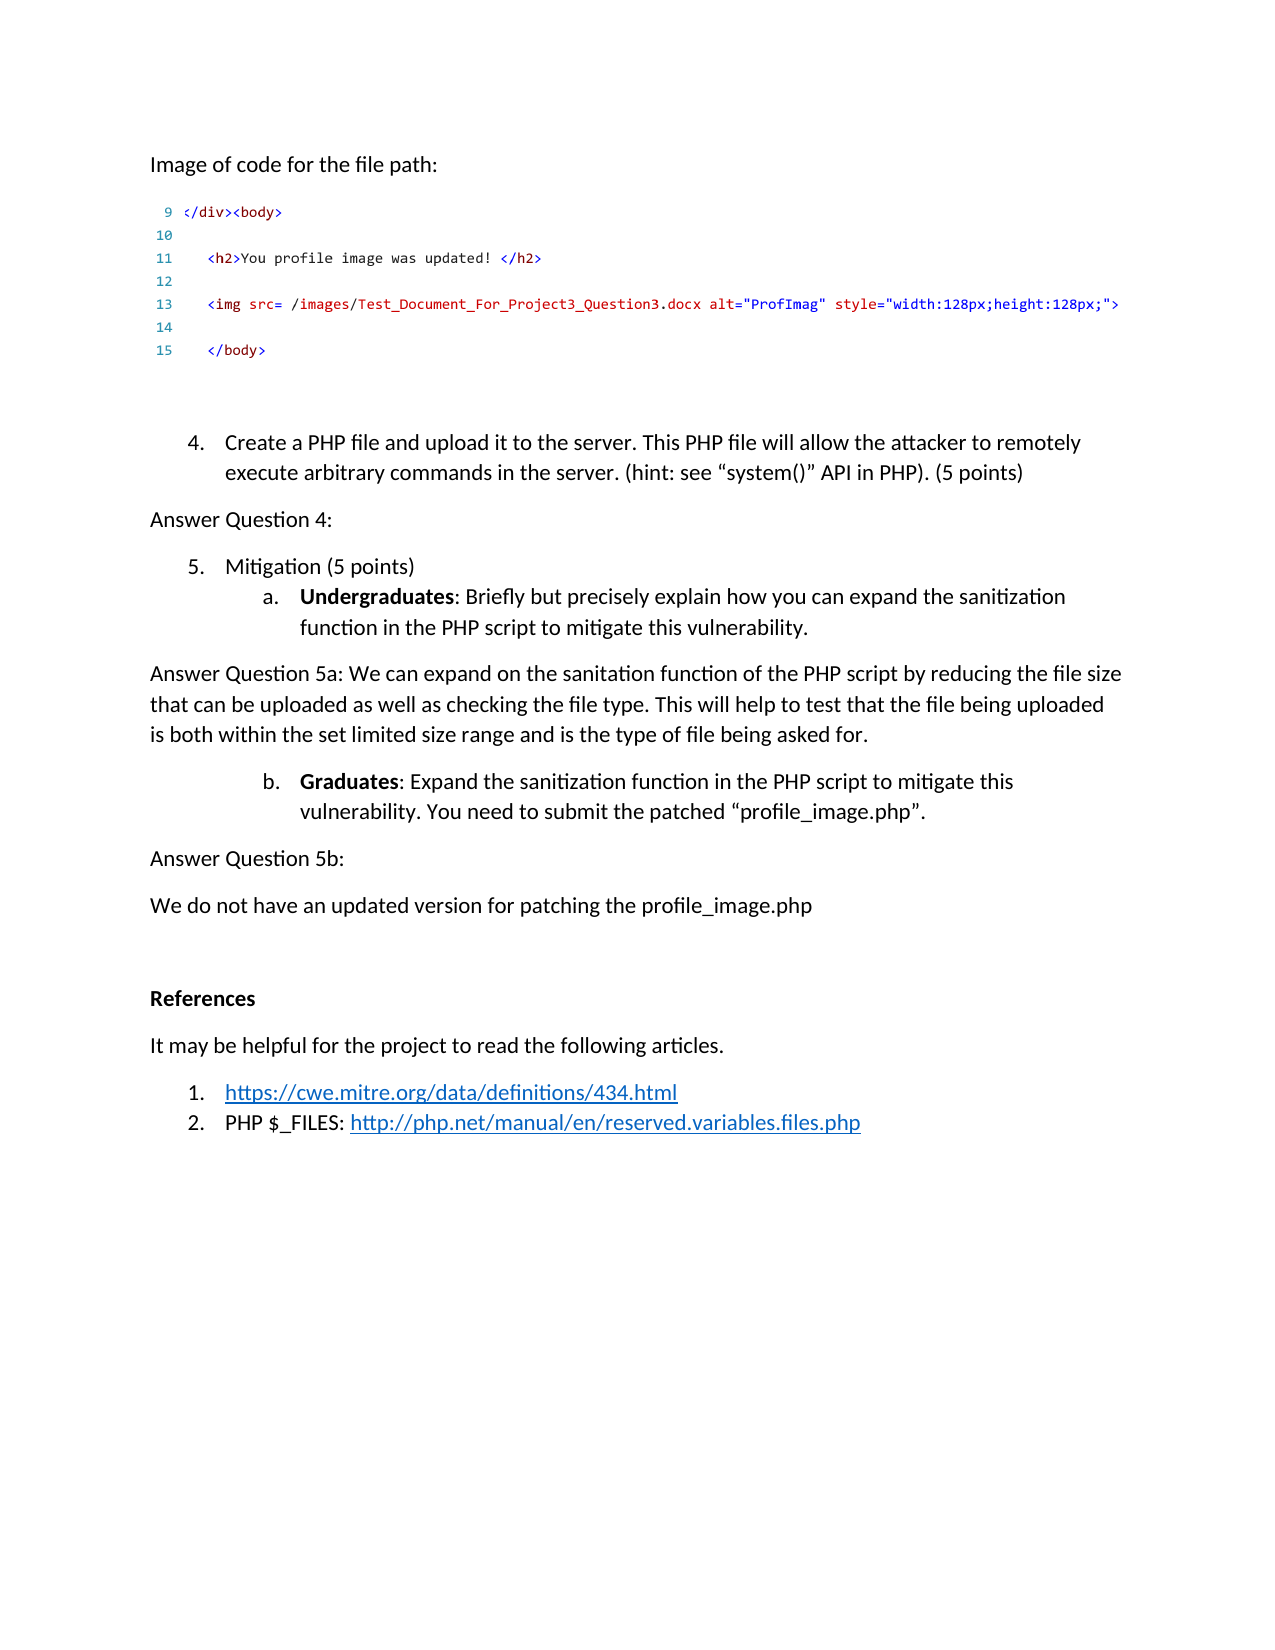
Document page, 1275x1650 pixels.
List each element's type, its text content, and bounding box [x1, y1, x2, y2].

list PHP $_FILES: http://php.net/manual/en/reserved.variables.files.php [187, 1108, 1125, 1136]
text Answer Question 4: [150, 505, 1125, 533]
text Answer Question 5a: We can expand on the sanitation function of the PHP script by reducing the file size that can be uploaded as well as checking the file type. This will help to test that the file being uploaded is both within the set limited size range and is the type of file being asked for. [150, 659, 1125, 748]
picture [150, 196, 1125, 363]
text Answer Question 5b: [150, 844, 1125, 872]
text We do not have an updated version for patching the profile_image.php [150, 891, 1125, 919]
text It may be helpful for the project to read the following articles. [150, 1031, 1125, 1059]
text References [150, 984, 1125, 1012]
list Undergraduates: Briefly but precisely explain how you can expand the sanitization function in the PHP script to mitigate this vulnerability. [262, 582, 1125, 641]
list Mitigation (5 points) [187, 552, 1125, 580]
list Graduates: Expand the sanitization function in the PHP script to mitigate this vulnerability. You need to submit the patched “profile_image.php”. [262, 767, 1125, 825]
text Image of code for the file path: [150, 150, 1125, 178]
list https://cwe.mitre.org/data/definitions/434.html [187, 1078, 1125, 1106]
